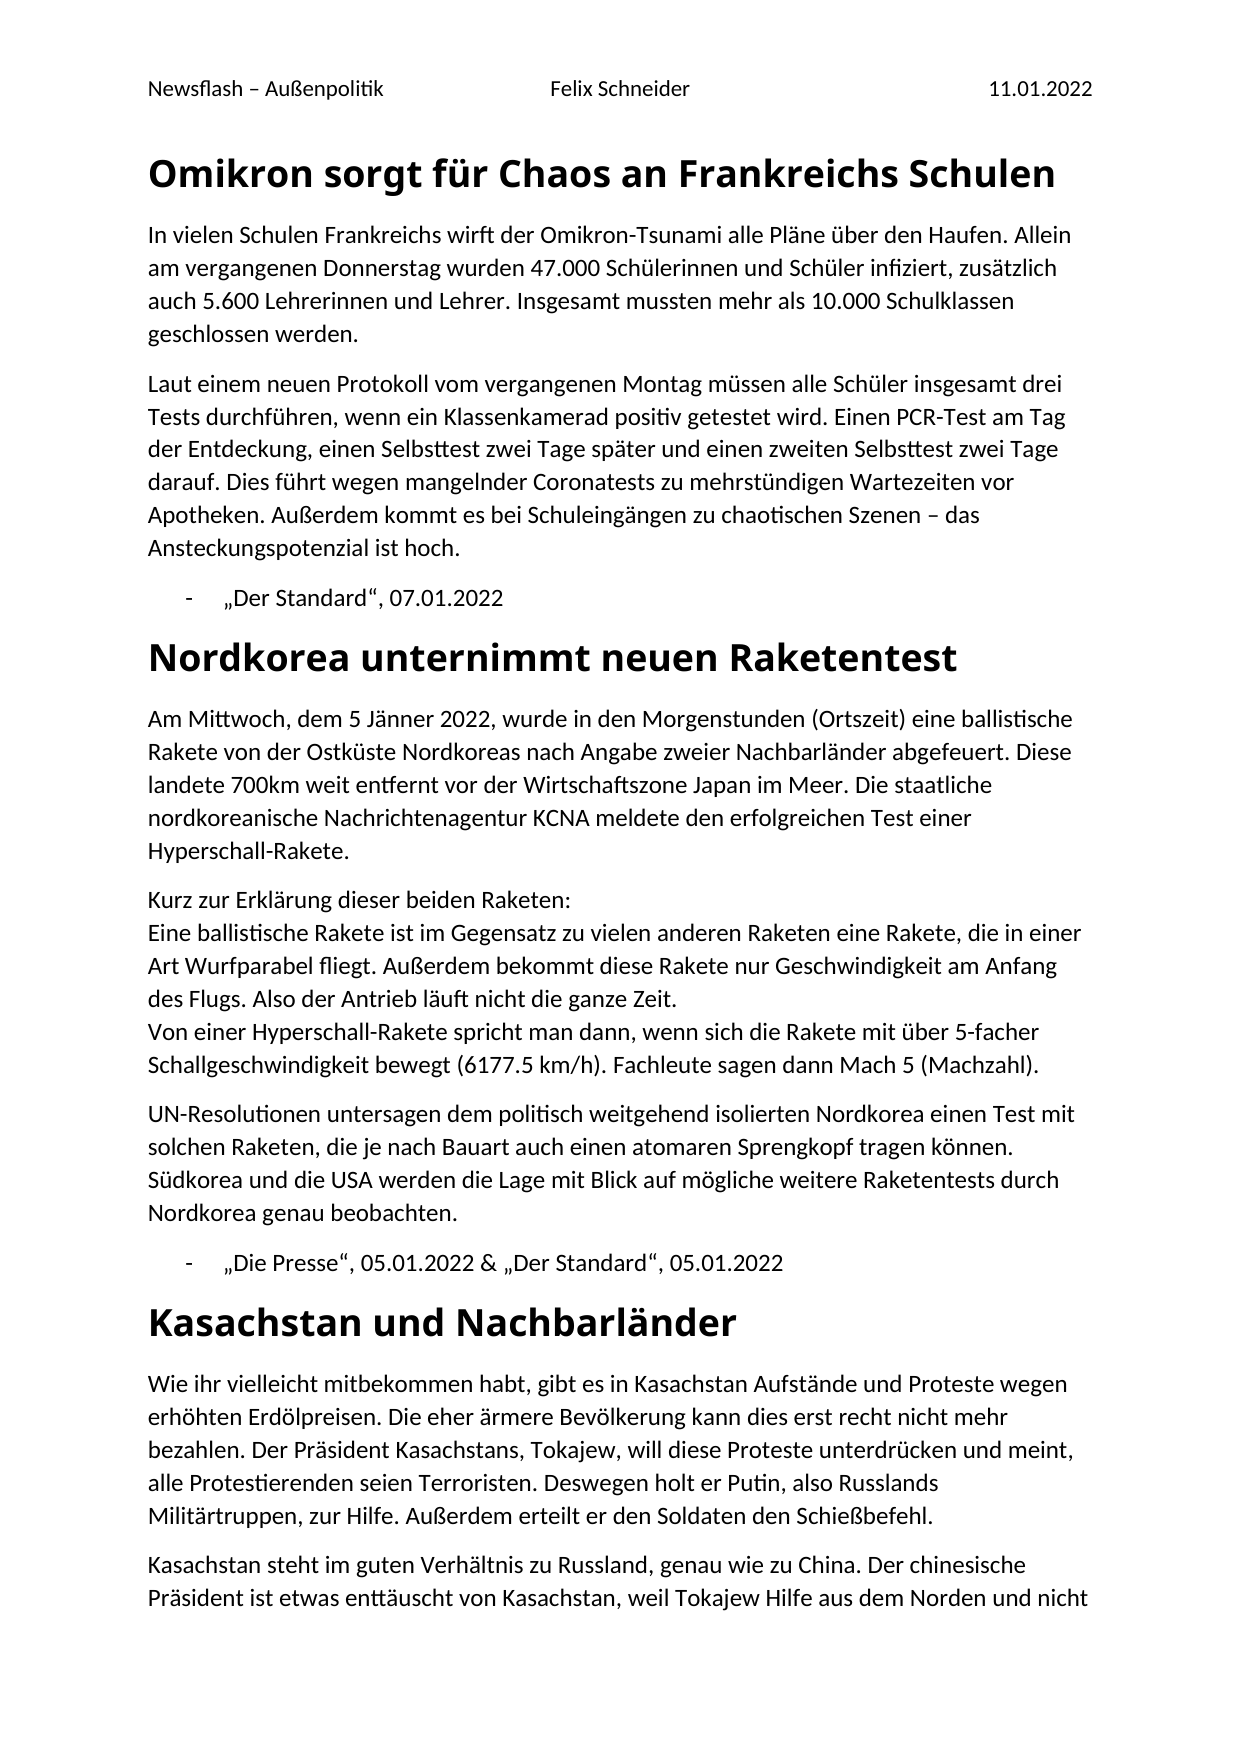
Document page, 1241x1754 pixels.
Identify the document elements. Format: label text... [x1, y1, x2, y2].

list „Die Presse“, 05.01.2022 & „Der Standard“, 05.01.2022 [185, 1247, 1093, 1277]
text In vielen Schulen Frankreichs wirft der Omikron-Tsunami alle Pläne über den Haufen. Allein am vergangenen Donnerstag wurden 47.000 Schülerinnen und Schüler infiziert, zusätzlich auch 5.600 Lehrerinnen und Lehrer. Insgesamt mussten mehr als 10.000 Schulklassen geschlossen werden. [148, 219, 1093, 349]
text UN-Resolutionen untersagen dem politisch weitgehend isolierten Nordkorea einen Test mit solchen Raketen, die je nach Bauart auch einen atomaren Sprengkopf tragen können. Südkorea und die USA werden die Lage mit Blick auf mögliche weitere Raketentests durch Nordkorea genau beobachten. [148, 1099, 1093, 1228]
text Laut einem neuen Protokoll vom vergangenen Montag müssen alle Schüler insgesamt drei Tests durchführen, wenn ein Klassenkamerad positiv getestet wird. Einen PCR-Test am Tag der Entdeckung, einen Selbsttest zwei Tage später und einen zweiten Selbsttest zwei Tage darauf. Dies führt wegen mangelnder Coronatests zu mehrstündigen Wartezeiten vor Apotheken. Außerdem kommt es bei Schuleingängen zu chaotischen Szenen – das Ansteckungspotenzial ist hoch. [148, 368, 1093, 563]
text Am Mittwoch, dem 5 Jänner 2022, wurde in den Morgenstunden (Ortszeit) eine ballistische Rakete von der Ostküste Nordkoreas nach Angabe zweier Nachbarländer abgefeuert. Diese landete 700km weit entfernt vor der Wirtschaftszone Japan im Meer. Die staatliche nordkoreanische Nachrichtenagentur KCNA meldete den erfolgreichen Test einer Hyperschall-Rakete. [148, 703, 1093, 865]
text Nordkorea unternimmt neuen Raketentest [148, 631, 1093, 682]
text Kasachstan und Nachbarländer [148, 1297, 1093, 1348]
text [148, 1549, 1093, 1613]
list „Der Standard“, 07.01.2022 [185, 582, 1093, 612]
text Kurz zur Erklärung dieser beiden Raketen: Eine ballistische Rakete ist im Gegensatz zu vielen anderen Raketen eine Rakete, die in einer Art Wurfparabel fliegt. Außerdem bekommt diese Rakete nur Geschwindigkeit am Anfang des Flugs. Also der Antrieb läuft nicht die ganze Zeit. Von einer Hyperschall-Rakete spricht man dann, wenn sich die Rakete mit über 5-facher Schallgeschwindigkeit bewegt (6177.5 km/h). Fachleute sagen dann Mach 5 (Machzahl). [148, 884, 1093, 1079]
text Omikron sorgt für Chaos an Frankreichs Schulen [148, 148, 1093, 199]
text Wie ihr vielleicht mitbekommen habt, gibt es in Kasachstan Aufstände und Proteste wegen erhöhten Erdölpreisen. Die eher ärmere Bevölkerung kann dies erst recht nicht mehr bezahlen. Der Präsident Kasachstans, Tokajew, will diese Proteste unterdrücken und meint, alle Protestierenden seien Terroristen. Deswegen holt er Putin, also Russlands Militärtruppen, zur Hilfe. Außerdem erteilt er den Soldaten den Schießbefehl. [148, 1368, 1093, 1531]
